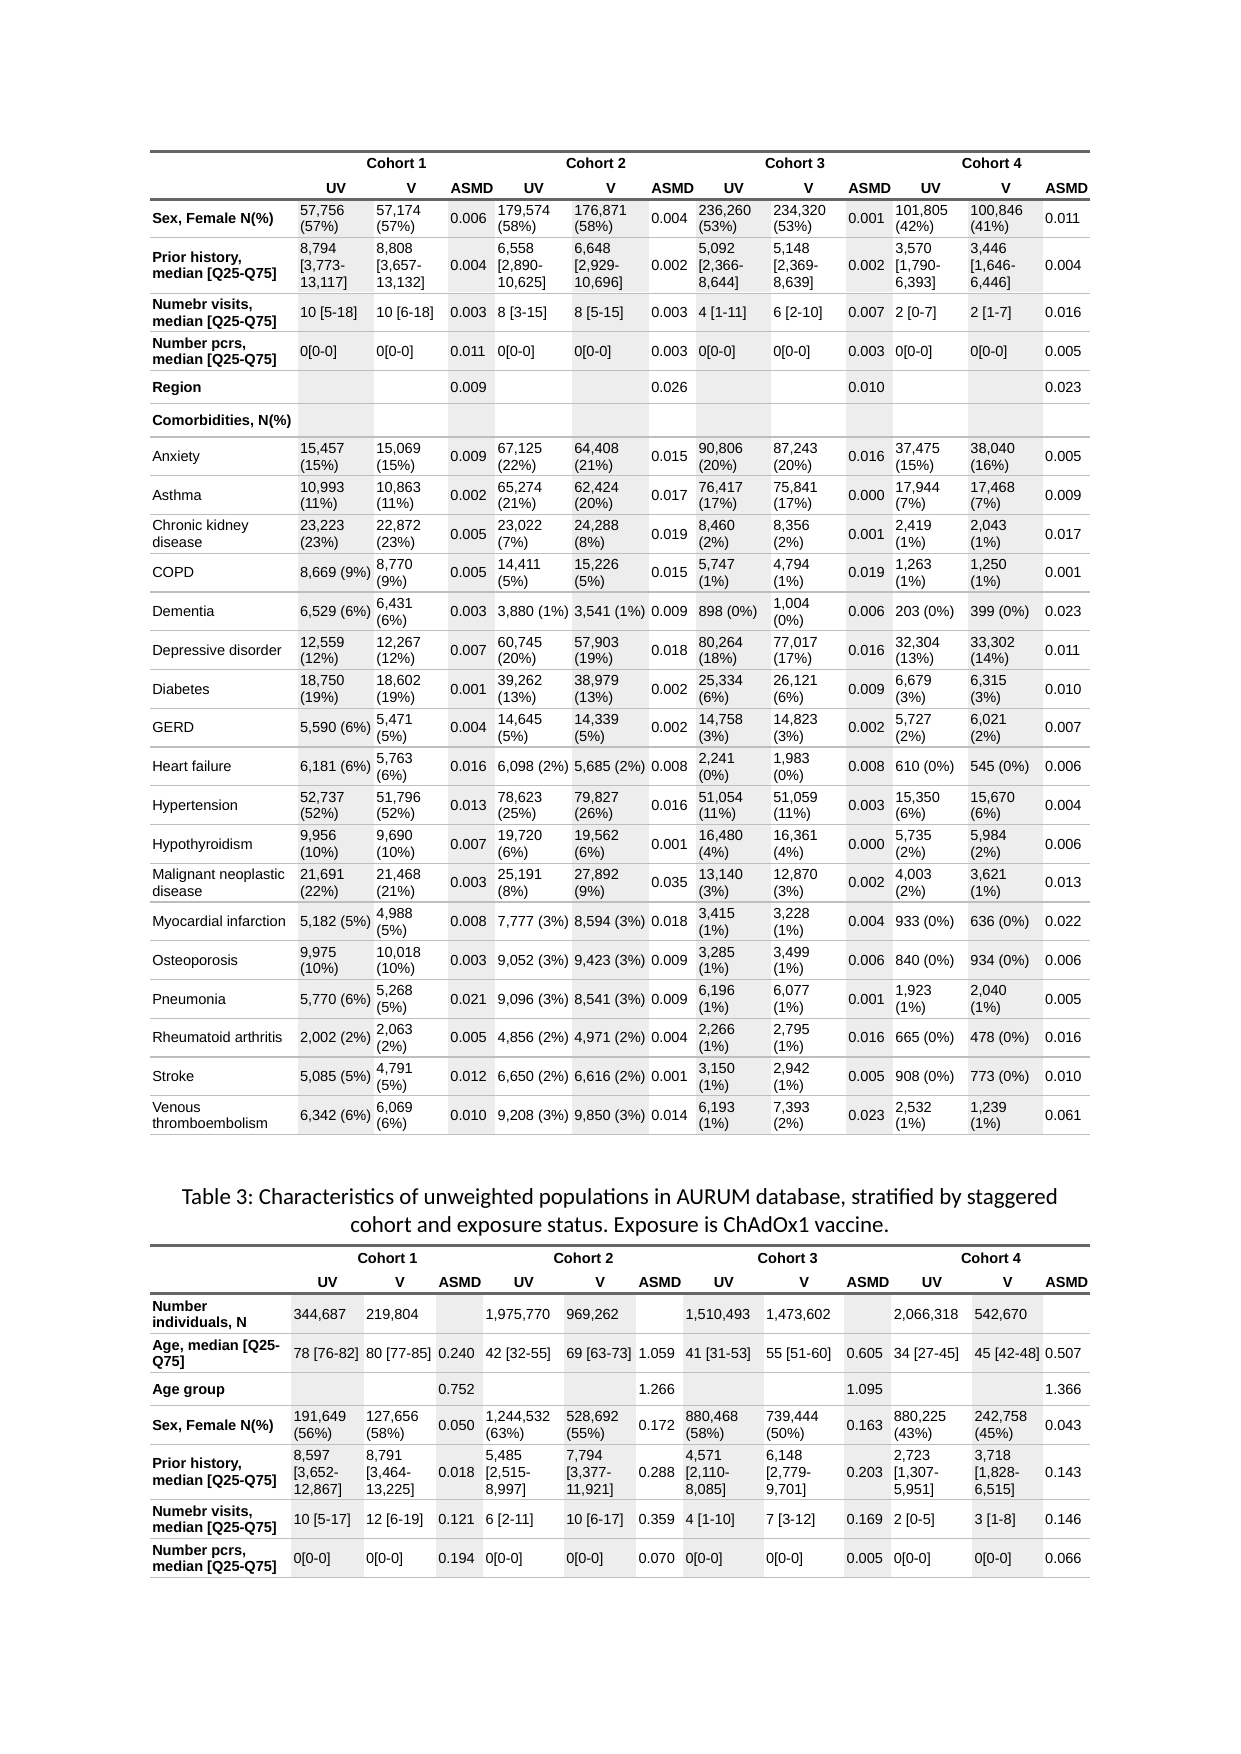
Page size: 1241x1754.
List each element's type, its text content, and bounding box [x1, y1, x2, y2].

table_cell [374, 371, 448, 403]
table_header Cohort 1 [291, 1247, 483, 1268]
table_cell 45 [42-48] [972, 1334, 1043, 1372]
table_cell 528,692 (55%) [564, 1406, 636, 1444]
table_cell ASMD [846, 174, 893, 198]
table_cell 542,670 [972, 1295, 1043, 1333]
table_cell 203 (0%) [893, 593, 968, 630]
table_cell 0.003 [448, 941, 495, 979]
table_cell 1,263 (1%) [893, 554, 968, 591]
table_cell 0.005 [448, 515, 495, 553]
table_cell 969,262 [564, 1295, 636, 1333]
table_cell 5,085 (5%) [298, 1058, 374, 1095]
table_cell ASMD [1043, 174, 1090, 198]
table_cell 0.004 [448, 709, 495, 746]
table_cell 6,679 (3%) [893, 670, 968, 708]
table_cell 0.004 [846, 903, 893, 940]
table_cell V [374, 174, 448, 198]
table_cell [968, 371, 1043, 403]
table_cell 0[0-0] [364, 1539, 436, 1577]
table_cell 33,302 (14%) [968, 631, 1043, 669]
table_cell 0.001 [846, 515, 893, 553]
table_cell 179,574 (58%) [495, 201, 572, 237]
table_cell Number individuals, N [150, 1295, 291, 1333]
table_cell 5,770 (6%) [298, 980, 374, 1018]
table_cell ASMD [649, 174, 696, 198]
table_cell 2,066,318 [891, 1295, 972, 1333]
table_cell 0[0-0] [968, 332, 1043, 370]
table_cell Prior history, median [Q25-Q75] [150, 238, 298, 292]
table_cell 2,063 (2%) [374, 1019, 448, 1056]
table_cell 610 (0%) [893, 748, 968, 785]
table_cell 8,794 [3,773-13,117] [298, 238, 374, 292]
table_cell 14,339 (5%) [572, 709, 649, 746]
text Table 3: Characteristics of unweighted populations in AURUM database, stratified by staggered cohort and exposure status. Exposure is ChAdOx1 vaccine. [156, 1182, 1084, 1238]
table_cell 0.752 [436, 1373, 483, 1405]
table_cell 0.011 [448, 332, 495, 370]
table_cell Asthma [150, 476, 298, 514]
table_cell 0.050 [436, 1406, 483, 1444]
table_cell 0.006 [1043, 941, 1090, 979]
table_cell 4,571 [2,110-8,085] [683, 1445, 764, 1499]
table_cell 3,880 (1%) [495, 593, 572, 630]
table_cell UV [291, 1268, 364, 1292]
table_cell 0.011 [1043, 201, 1090, 237]
table_cell 0[0-0] [298, 332, 374, 370]
table_cell 5,984 (2%) [968, 825, 1043, 863]
table_cell 57,756 (57%) [298, 201, 374, 237]
table_cell 25,334 (6%) [696, 670, 771, 708]
table_cell 934 (0%) [968, 941, 1043, 979]
table_cell 0.010 [1043, 670, 1090, 708]
table_cell 5,485 [2,515-8,997] [483, 1445, 564, 1499]
table_cell 3,541 (1%) [572, 593, 649, 630]
table_cell 10,863 (11%) [374, 476, 448, 514]
table_cell 6,021 (2%) [968, 709, 1043, 746]
table_cell 6,193 (1%) [696, 1096, 771, 1134]
table_header Cohort 3 [696, 153, 893, 174]
table_cell 0.043 [1043, 1406, 1090, 1444]
table_cell 16,480 (4%) [696, 825, 771, 863]
table_cell 0.006 [1043, 748, 1090, 785]
table_cell 0[0-0] [683, 1539, 764, 1577]
table_cell 0.005 [1043, 332, 1090, 370]
table_cell [893, 404, 968, 436]
table_cell [893, 371, 968, 403]
table_cell 344,687 [291, 1295, 364, 1333]
table_cell 0[0-0] [764, 1539, 844, 1577]
table_cell 0.002 [649, 709, 696, 746]
table_cell 0.006 [448, 201, 495, 237]
table_cell 0.023 [1043, 371, 1090, 403]
table_cell UV [891, 1268, 972, 1292]
table_cell 15,226 (5%) [572, 554, 649, 591]
table_cell Diabetes [150, 670, 298, 708]
table_cell 6,650 (2%) [495, 1058, 572, 1095]
table_cell [972, 1373, 1043, 1405]
table_cell COPD [150, 554, 298, 591]
table_cell [844, 1295, 891, 1333]
table_cell 3,718 [1,828-6,515] [972, 1445, 1043, 1499]
table_cell GERD [150, 709, 298, 746]
table_cell 880,225 (43%) [891, 1406, 972, 1444]
table_cell ASMD [436, 1268, 483, 1292]
table_cell 242,758 (45%) [972, 1406, 1043, 1444]
table_cell 3,499 (1%) [771, 941, 846, 979]
table_cell 0.019 [846, 554, 893, 591]
table_cell 7,777 (3%) [495, 903, 572, 940]
table_cell Osteoporosis [150, 941, 298, 979]
table_cell 9,975 (10%) [298, 941, 374, 979]
table_cell 6,616 (2%) [572, 1058, 649, 1095]
table_cell [291, 1373, 364, 1405]
table_cell 0.015 [649, 438, 696, 475]
table_cell 3,621 (1%) [968, 864, 1043, 901]
table_cell 0.002 [649, 670, 696, 708]
table_cell 5,092 [2,366-8,644] [696, 238, 771, 292]
table_cell 0.003 [448, 864, 495, 901]
table_cell 60,745 (20%) [495, 631, 572, 669]
table_cell 6,077 (1%) [771, 980, 846, 1018]
table_cell 0.009 [846, 670, 893, 708]
table_cell 0.143 [1043, 1445, 1090, 1499]
table_cell 5,590 (6%) [298, 709, 374, 746]
table_cell 6,648 [2,929-10,696] [572, 238, 649, 292]
table_cell 0.001 [649, 825, 696, 863]
table_cell [374, 404, 448, 436]
table_cell 0.013 [1043, 864, 1090, 901]
table_cell 69 [63-73] [564, 1334, 636, 1372]
table_cell 191,649 (56%) [291, 1406, 364, 1444]
table_cell 0.001 [846, 980, 893, 1018]
table_cell 4,794 (1%) [771, 554, 846, 591]
table_cell [572, 371, 649, 403]
table_cell UV [298, 174, 374, 198]
table_cell 6,181 (6%) [298, 748, 374, 785]
table_cell 8,791 [3,464-13,225] [364, 1445, 436, 1499]
table_cell 1,510,493 [683, 1295, 764, 1333]
table_cell 0[0-0] [893, 332, 968, 370]
table_cell 2 [0-7] [893, 294, 968, 331]
table_cell 0.008 [649, 748, 696, 785]
table_cell 665 (0%) [893, 1019, 968, 1056]
table_cell 14,645 (5%) [495, 709, 572, 746]
table_cell Comorbidities, N(%) [150, 404, 298, 436]
table_cell 38,040 (16%) [968, 438, 1043, 475]
table_cell 0.004 [448, 238, 495, 292]
table_cell 399 (0%) [968, 593, 1043, 630]
table_cell 0.163 [844, 1406, 891, 1444]
table_cell 0[0-0] [972, 1539, 1043, 1577]
table_cell 2,723 [1,307-5,951] [891, 1445, 972, 1499]
table_cell 0.605 [844, 1334, 891, 1372]
table_cell 77,017 (17%) [771, 631, 846, 669]
table_cell 4 [1-10] [683, 1500, 764, 1538]
table_cell 4,003 (2%) [893, 864, 968, 901]
table_cell 0[0-0] [564, 1539, 636, 1577]
table_cell 10 [6-17] [564, 1500, 636, 1538]
table_cell 5,148 [2,369-8,639] [771, 238, 846, 292]
table_cell 2,532 (1%) [893, 1096, 968, 1134]
table_cell 0.023 [846, 1096, 893, 1134]
table_cell 75,841 (17%) [771, 476, 846, 514]
table_cell 5,685 (2%) [572, 748, 649, 785]
table_cell 27,892 (9%) [572, 864, 649, 901]
table_cell 0.359 [636, 1500, 683, 1538]
table_cell 6,069 (6%) [374, 1096, 448, 1134]
table_cell [572, 404, 649, 436]
table_cell 0.016 [448, 748, 495, 785]
table_cell 26,121 (6%) [771, 670, 846, 708]
table_cell 1,239 (1%) [968, 1096, 1043, 1134]
table_cell 64,408 (21%) [572, 438, 649, 475]
table_cell [683, 1373, 764, 1405]
table_cell 3,228 (1%) [771, 903, 846, 940]
table_cell 0.005 [1043, 438, 1090, 475]
table_cell 0.121 [436, 1500, 483, 1538]
table_cell 6 [2-11] [483, 1500, 564, 1538]
table_cell 0.005 [846, 1058, 893, 1095]
table_cell 51,059 (11%) [771, 786, 846, 824]
table_cell 1.366 [1043, 1373, 1090, 1405]
table_cell 0.169 [844, 1500, 891, 1538]
table_cell 9,052 (3%) [495, 941, 572, 979]
table_cell 0.021 [448, 980, 495, 1018]
table_cell 15,670 (6%) [968, 786, 1043, 824]
table_cell [436, 1295, 483, 1333]
table_cell 51,796 (52%) [374, 786, 448, 824]
table_cell 19,720 (6%) [495, 825, 572, 863]
table_cell 2,419 (1%) [893, 515, 968, 553]
table_cell 41 [31-53] [683, 1334, 764, 1372]
table_cell 0.003 [448, 593, 495, 630]
table_cell Hypertension [150, 786, 298, 824]
table_cell 62,424 (20%) [572, 476, 649, 514]
table_cell Hypothyroidism [150, 825, 298, 863]
table_cell 8,356 (2%) [771, 515, 846, 553]
table_cell 0.006 [846, 941, 893, 979]
table_cell 1.095 [844, 1373, 891, 1405]
table_cell 24,288 (8%) [572, 515, 649, 553]
table_cell 100,846 (41%) [968, 201, 1043, 237]
table_cell 9,956 (10%) [298, 825, 374, 863]
table_cell 4,988 (5%) [374, 903, 448, 940]
table_cell 6,558 [2,890-10,625] [495, 238, 572, 292]
table_cell Numebr visits, median [Q25-Q75] [150, 294, 298, 331]
table_cell 0.288 [636, 1445, 683, 1499]
table_cell 2,043 (1%) [968, 515, 1043, 553]
table_cell 0.018 [649, 903, 696, 940]
table_cell UV [893, 174, 968, 198]
table_cell 908 (0%) [893, 1058, 968, 1095]
table_cell Number pcrs, median [Q25-Q75] [150, 332, 298, 370]
table_cell 6 [2-10] [771, 294, 846, 331]
table_cell ASMD [844, 1268, 891, 1292]
table_cell V [968, 174, 1043, 198]
table_cell 0.009 [649, 593, 696, 630]
table_cell 12,559 (12%) [298, 631, 374, 669]
table_cell 15,069 (15%) [374, 438, 448, 475]
table_cell Sex, Female N(%) [150, 1406, 291, 1444]
table_cell 2,002 (2%) [298, 1019, 374, 1056]
table_cell Age group [150, 1373, 291, 1405]
table_cell 57,903 (19%) [572, 631, 649, 669]
table_cell 1,250 (1%) [968, 554, 1043, 591]
table_cell 236,260 (53%) [696, 201, 771, 237]
table_cell 0.035 [649, 864, 696, 901]
table_cell 22,872 (23%) [374, 515, 448, 553]
table_cell 12 [6-19] [364, 1500, 436, 1538]
table_cell 0.203 [844, 1445, 891, 1499]
table_header Cohort 2 [483, 1247, 683, 1268]
table_cell 0[0-0] [483, 1539, 564, 1577]
table_cell 23,223 (23%) [298, 515, 374, 553]
table_cell [771, 371, 846, 403]
table_cell 3 [1-8] [972, 1500, 1043, 1538]
table_cell 0.004 [649, 1019, 696, 1056]
table_cell 0.018 [649, 631, 696, 669]
table_header [150, 1247, 291, 1292]
table_cell 880,468 (58%) [683, 1406, 764, 1444]
table_cell 0.009 [649, 980, 696, 1018]
table_cell 6,098 (2%) [495, 748, 572, 785]
table_cell 0.023 [1043, 593, 1090, 630]
table_cell 0.507 [1043, 1334, 1090, 1372]
table_cell 545 (0%) [968, 748, 1043, 785]
table_cell 0.000 [846, 476, 893, 514]
table_cell [298, 371, 374, 403]
table_cell 0.007 [846, 294, 893, 331]
table_cell 0.194 [436, 1539, 483, 1577]
table_cell [636, 1295, 683, 1333]
table_cell 18,602 (19%) [374, 670, 448, 708]
table_cell 5,763 (6%) [374, 748, 448, 785]
table_cell 2 [1-7] [968, 294, 1043, 331]
table_cell 0.019 [649, 515, 696, 553]
table_cell 933 (0%) [893, 903, 968, 940]
table_cell Malignant neoplastic disease [150, 864, 298, 901]
table_cell 0.001 [1043, 554, 1090, 591]
table_cell 10,018 (10%) [374, 941, 448, 979]
table_cell 14,411 (5%) [495, 554, 572, 591]
table_cell 76,417 (17%) [696, 476, 771, 514]
table_cell 65,274 (21%) [495, 476, 572, 514]
table_cell 0.001 [846, 201, 893, 237]
table_cell 1,244,532 (63%) [483, 1406, 564, 1444]
table_cell 2,942 (1%) [771, 1058, 846, 1095]
table_cell 0.016 [846, 631, 893, 669]
table_cell 8 [3-15] [495, 294, 572, 331]
table_cell 39,262 (13%) [495, 670, 572, 708]
table_cell [1043, 404, 1090, 436]
table_cell ASMD [1043, 1268, 1090, 1292]
table_cell 0.002 [846, 238, 893, 292]
table_cell 7,393 (2%) [771, 1096, 846, 1134]
table_cell 0.009 [1043, 476, 1090, 514]
table_cell 87,243 (20%) [771, 438, 846, 475]
table_cell 0.018 [436, 1445, 483, 1499]
table_cell 1,923 (1%) [893, 980, 968, 1018]
table_cell 478 (0%) [968, 1019, 1043, 1056]
table_cell V [764, 1268, 844, 1292]
table_cell 12,870 (3%) [771, 864, 846, 901]
table_cell [696, 404, 771, 436]
table_cell 1.059 [636, 1334, 683, 1372]
table_cell 3,150 (1%) [696, 1058, 771, 1095]
table_cell Age, median [Q25-Q75] [150, 1334, 291, 1372]
table_cell Depressive disorder [150, 631, 298, 669]
table_cell [448, 404, 495, 436]
table_cell 0.017 [1043, 515, 1090, 553]
table_cell 6,148 [2,779-9,701] [764, 1445, 844, 1499]
table_cell 18,750 (19%) [298, 670, 374, 708]
table_cell 0.061 [1043, 1096, 1090, 1134]
table_header Cohort 4 [893, 153, 1090, 174]
table_cell 6,196 (1%) [696, 980, 771, 1018]
table_cell V [364, 1268, 436, 1292]
table_cell 55 [51-60] [764, 1334, 844, 1372]
table_cell [649, 404, 696, 436]
table_cell 127,656 (58%) [364, 1406, 436, 1444]
table_header Cohort 2 [495, 153, 696, 174]
table_cell 0.007 [448, 631, 495, 669]
table_cell 8,594 (3%) [572, 903, 649, 940]
table_cell 8,597 [3,652-12,867] [291, 1445, 364, 1499]
table_cell 23,022 (7%) [495, 515, 572, 553]
table_cell 840 (0%) [893, 941, 968, 979]
table_cell 0.022 [1043, 903, 1090, 940]
table_cell 2,241 (0%) [696, 748, 771, 785]
table_cell [495, 371, 572, 403]
table_cell 25,191 (8%) [495, 864, 572, 901]
table_cell 52,737 (52%) [298, 786, 374, 824]
table_cell 34 [27-45] [891, 1334, 972, 1372]
table_cell 14,823 (3%) [771, 709, 846, 746]
table_cell 0.240 [436, 1334, 483, 1372]
table_cell 1,473,602 [764, 1295, 844, 1333]
table_cell 0.009 [448, 438, 495, 475]
table_cell Myocardial infarction [150, 903, 298, 940]
table_cell 16,361 (4%) [771, 825, 846, 863]
table_cell 78,623 (25%) [495, 786, 572, 824]
table_cell 0.004 [1043, 786, 1090, 824]
table_cell 0.007 [1043, 709, 1090, 746]
table_cell Number pcrs, median [Q25-Q75] [150, 1539, 291, 1577]
table_cell 79,827 (26%) [572, 786, 649, 824]
table_cell V [771, 174, 846, 198]
table_cell 17,944 (7%) [893, 476, 968, 514]
table_cell 739,444 (50%) [764, 1406, 844, 1444]
table_cell Anxiety [150, 438, 298, 475]
table_cell 5,747 (1%) [696, 554, 771, 591]
table_cell UV [683, 1268, 764, 1292]
table_cell 0.004 [649, 201, 696, 237]
table_cell 0.002 [448, 476, 495, 514]
table_cell 8 [5-15] [572, 294, 649, 331]
table_cell 0.005 [448, 554, 495, 591]
table_cell 90,806 (20%) [696, 438, 771, 475]
table_cell 8,770 (9%) [374, 554, 448, 591]
table_cell 0.009 [649, 941, 696, 979]
table_cell 32,304 (13%) [893, 631, 968, 669]
table_cell 0.002 [649, 238, 696, 292]
table_cell 0.146 [1043, 1500, 1090, 1538]
table_cell 0.001 [649, 1058, 696, 1095]
table_cell 3,446 [1,646-6,446] [968, 238, 1043, 292]
table_cell V [972, 1268, 1043, 1292]
table_cell 9,850 (3%) [572, 1096, 649, 1134]
table_cell 1,975,770 [483, 1295, 564, 1333]
table_cell 7 [3-12] [764, 1500, 844, 1538]
table_cell 0.010 [448, 1096, 495, 1134]
table_cell Region [150, 371, 298, 403]
table_cell 0[0-0] [891, 1539, 972, 1577]
table_cell 0[0-0] [696, 332, 771, 370]
table_cell 9,423 (3%) [572, 941, 649, 979]
table_cell UV [696, 174, 771, 198]
table_cell 0.066 [1043, 1539, 1090, 1577]
table_cell 9,208 (3%) [495, 1096, 572, 1134]
table_cell 8,669 (9%) [298, 554, 374, 591]
table_cell 0.016 [649, 786, 696, 824]
table_cell [771, 404, 846, 436]
table_cell 19,562 (6%) [572, 825, 649, 863]
table_cell 5,735 (2%) [893, 825, 968, 863]
table_cell [364, 1373, 436, 1405]
table_cell 0.006 [1043, 825, 1090, 863]
table_cell 3,415 (1%) [696, 903, 771, 940]
table_cell 8,541 (3%) [572, 980, 649, 1018]
table_cell 7,794 [3,377-11,921] [564, 1445, 636, 1499]
table_cell 15,457 (15%) [298, 438, 374, 475]
table_cell 0.009 [448, 371, 495, 403]
table_header Cohort 1 [298, 153, 495, 174]
table_cell [564, 1373, 636, 1405]
table_cell 5,727 (2%) [893, 709, 968, 746]
table_cell 0.011 [1043, 631, 1090, 669]
table_cell 17,468 (7%) [968, 476, 1043, 514]
table_cell 0[0-0] [572, 332, 649, 370]
table_cell 13,140 (3%) [696, 864, 771, 901]
table_cell 0.070 [636, 1539, 683, 1577]
table_cell ASMD [448, 174, 495, 198]
table_cell UV [483, 1268, 564, 1292]
table_cell 2 [0-5] [891, 1500, 972, 1538]
table_cell 21,691 (22%) [298, 864, 374, 901]
table_cell 0.001 [448, 670, 495, 708]
table_cell 1,983 (0%) [771, 748, 846, 785]
table_cell 12,267 (12%) [374, 631, 448, 669]
table_cell 80 [77-85] [364, 1334, 436, 1372]
table_cell 0.008 [448, 903, 495, 940]
table_cell 6,529 (6%) [298, 593, 374, 630]
table_header Cohort 4 [891, 1247, 1090, 1268]
table_cell 57,174 (57%) [374, 201, 448, 237]
table_cell 0.012 [448, 1058, 495, 1095]
table_cell 234,320 (53%) [771, 201, 846, 237]
table_cell Dementia [150, 593, 298, 630]
table_cell [483, 1373, 564, 1405]
table_cell 773 (0%) [968, 1058, 1043, 1095]
table_cell 42 [32-55] [483, 1334, 564, 1372]
table_cell 0.026 [649, 371, 696, 403]
table_cell 8,808 [3,657-13,132] [374, 238, 448, 292]
table_cell 0.003 [846, 786, 893, 824]
table_cell 38,979 (13%) [572, 670, 649, 708]
table_cell 0.005 [844, 1539, 891, 1577]
table_cell 8,460 (2%) [696, 515, 771, 553]
table_cell [764, 1373, 844, 1405]
table_cell 4,856 (2%) [495, 1019, 572, 1056]
table_cell 0.017 [649, 476, 696, 514]
table_cell 15,350 (6%) [893, 786, 968, 824]
table_cell 0.003 [649, 332, 696, 370]
table_cell [968, 404, 1043, 436]
table_cell 0.005 [1043, 980, 1090, 1018]
table_cell 0.000 [846, 825, 893, 863]
table_cell 2,040 (1%) [968, 980, 1043, 1018]
table_cell 21,468 (21%) [374, 864, 448, 901]
table_cell 0.006 [846, 593, 893, 630]
table_header Cohort 3 [683, 1247, 891, 1268]
table_cell 67,125 (22%) [495, 438, 572, 475]
table_cell [495, 404, 572, 436]
table_cell 1.266 [636, 1373, 683, 1405]
table_cell 10 [5-18] [298, 294, 374, 331]
table_cell 4 [1-11] [696, 294, 771, 331]
table_cell Heart failure [150, 748, 298, 785]
table_cell 4,971 (2%) [572, 1019, 649, 1056]
table_cell 0.004 [1043, 238, 1090, 292]
table_cell 5,471 (5%) [374, 709, 448, 746]
table_cell 636 (0%) [968, 903, 1043, 940]
table_cell Pneumonia [150, 980, 298, 1018]
table_cell 0.016 [846, 438, 893, 475]
table_cell 0[0-0] [374, 332, 448, 370]
table_cell 9,096 (3%) [495, 980, 572, 1018]
table_cell 5,268 (5%) [374, 980, 448, 1018]
table_cell 0.003 [846, 332, 893, 370]
table_cell 176,871 (58%) [572, 201, 649, 237]
table_cell 0.016 [846, 1019, 893, 1056]
table_cell 37,475 (15%) [893, 438, 968, 475]
table_cell 0.172 [636, 1406, 683, 1444]
table_cell 0.007 [448, 825, 495, 863]
table_cell 101,805 (42%) [893, 201, 968, 237]
table_cell 6,431 (6%) [374, 593, 448, 630]
table_cell 10 [5-17] [291, 1500, 364, 1538]
table_cell [298, 404, 374, 436]
table_cell 0.010 [846, 371, 893, 403]
table_cell 2,266 (1%) [696, 1019, 771, 1056]
table_cell Numebr visits, median [Q25-Q75] [150, 1500, 291, 1538]
table_cell 0.016 [1043, 294, 1090, 331]
table_cell 0.008 [846, 748, 893, 785]
table_cell V [564, 1268, 636, 1292]
table_cell 0.003 [448, 294, 495, 331]
table_cell V [572, 174, 649, 198]
table_cell ASMD [636, 1268, 683, 1292]
table_cell 6,342 (6%) [298, 1096, 374, 1134]
table_cell 898 (0%) [696, 593, 771, 630]
table_cell 10 [6-18] [374, 294, 448, 331]
table_cell 0.010 [1043, 1058, 1090, 1095]
table_cell Prior history, median [Q25-Q75] [150, 1445, 291, 1499]
table_cell 219,804 [364, 1295, 436, 1333]
table_cell 0[0-0] [291, 1539, 364, 1577]
table_cell 0[0-0] [495, 332, 572, 370]
table_cell 10,993 (11%) [298, 476, 374, 514]
table_cell 0.003 [649, 294, 696, 331]
table_cell 51,054 (11%) [696, 786, 771, 824]
table_cell 0.016 [1043, 1019, 1090, 1056]
table_cell 78 [76-82] [291, 1334, 364, 1372]
table_cell [846, 404, 893, 436]
table_cell 0.002 [846, 709, 893, 746]
table_cell 0.015 [649, 554, 696, 591]
table_cell 0.005 [448, 1019, 495, 1056]
table_cell Venous thromboembolism [150, 1096, 298, 1134]
table_cell 0.002 [846, 864, 893, 901]
table_cell 0.013 [448, 786, 495, 824]
table_cell 5,182 (5%) [298, 903, 374, 940]
table_cell 80,264 (18%) [696, 631, 771, 669]
table_cell Sex, Female N(%) [150, 201, 298, 237]
table_cell [696, 371, 771, 403]
table_cell 9,690 (10%) [374, 825, 448, 863]
table_cell 14,758 (3%) [696, 709, 771, 746]
table_header [150, 153, 298, 198]
table_cell Chronic kidney disease [150, 515, 298, 553]
table_cell [1043, 1295, 1090, 1333]
table_cell 0[0-0] [771, 332, 846, 370]
table_cell 6,315 (3%) [968, 670, 1043, 708]
table_cell 4,791 (5%) [374, 1058, 448, 1095]
table_cell [891, 1373, 972, 1405]
table_cell UV [495, 174, 572, 198]
table_cell 1,004 (0%) [771, 593, 846, 630]
table_cell 2,795 (1%) [771, 1019, 846, 1056]
table_cell Rheumatoid arthritis [150, 1019, 298, 1056]
table_cell 0.014 [649, 1096, 696, 1134]
table_cell 3,570 [1,790-6,393] [893, 238, 968, 292]
table_cell 3,285 (1%) [696, 941, 771, 979]
table_cell Stroke [150, 1058, 298, 1095]
